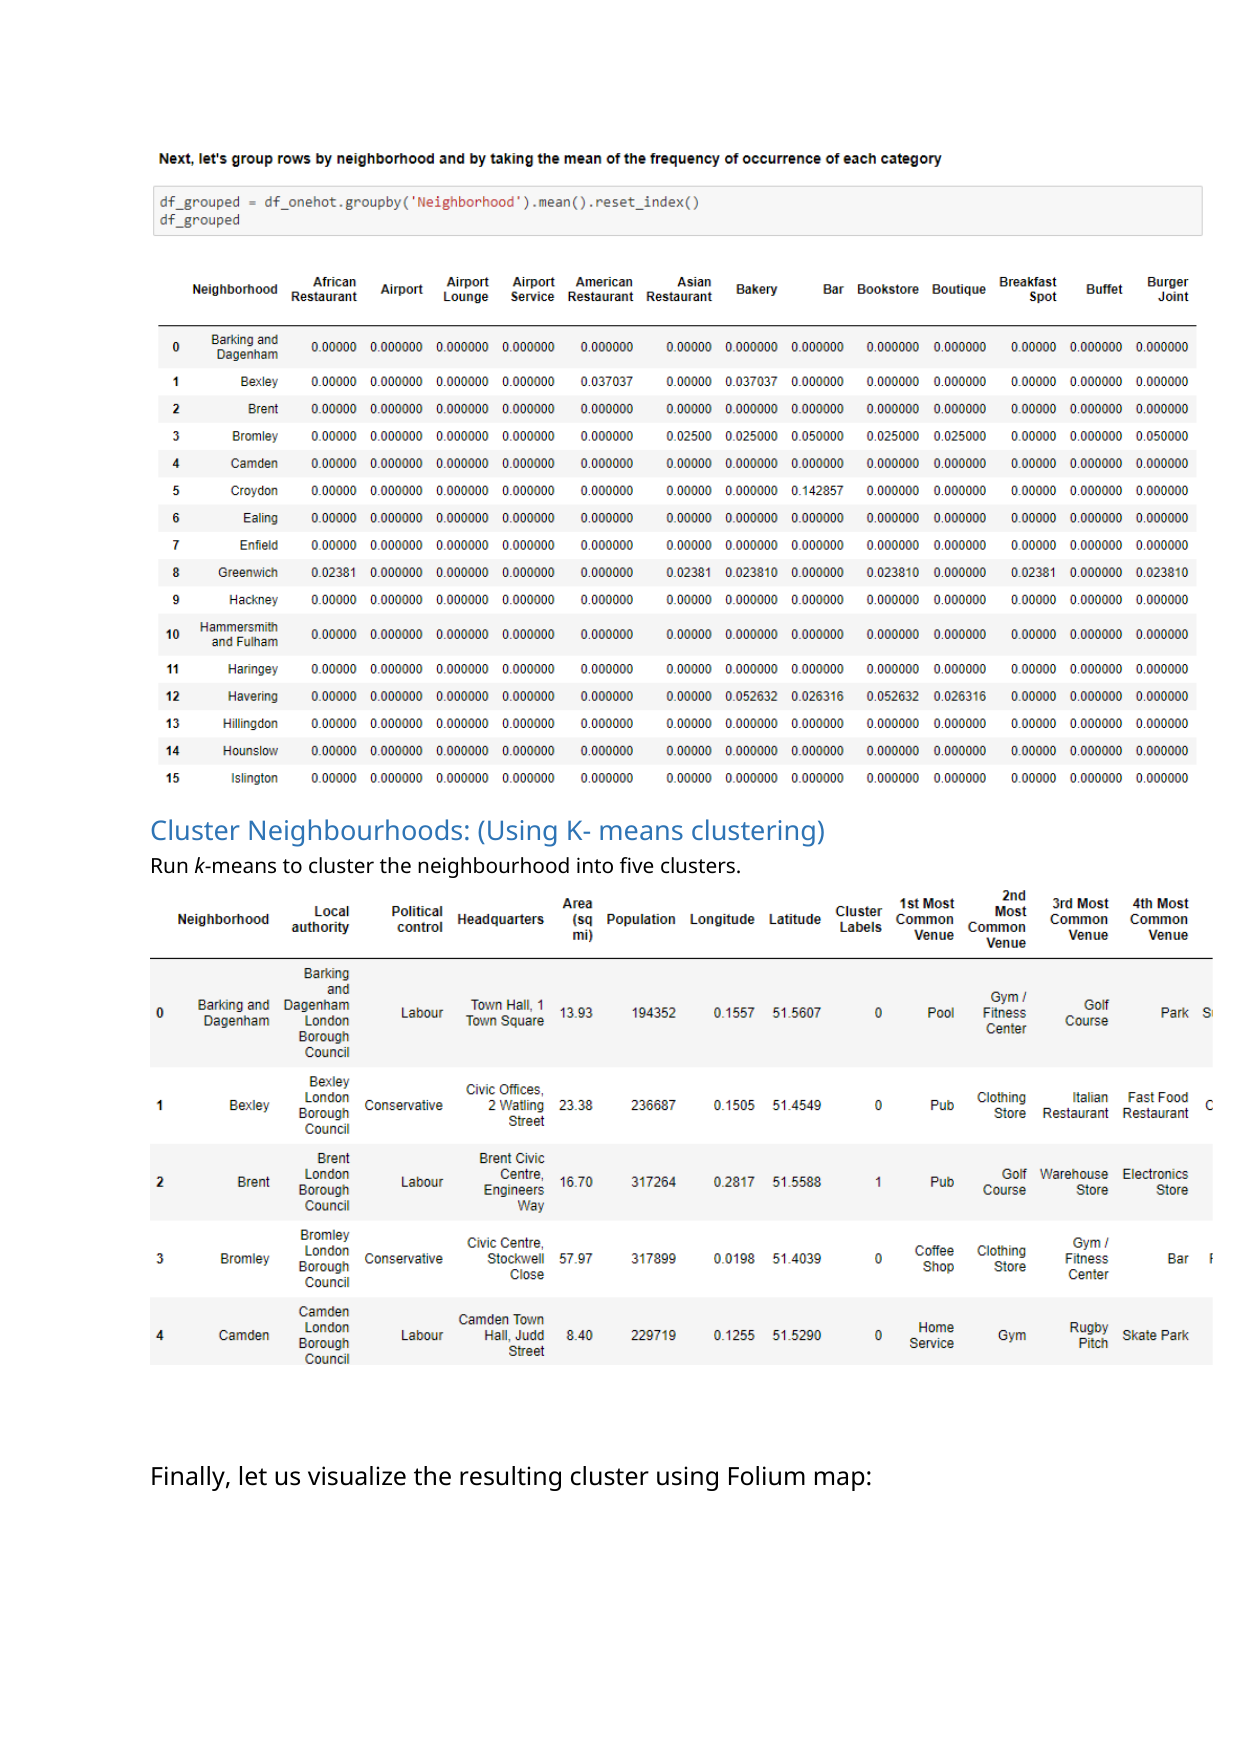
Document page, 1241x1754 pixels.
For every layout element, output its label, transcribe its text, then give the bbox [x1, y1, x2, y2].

text Run k-means to cluster the neighbourhood into five clusters. [150, 851, 1090, 879]
text Finally, let us visualize the resulting cluster using Folium map: [150, 1459, 1090, 1493]
picture [150, 150, 1208, 792]
picture [150, 879, 1213, 1365]
subtitle Cluster Neighbourhoods: (Using K- means clustering) [150, 811, 1090, 848]
